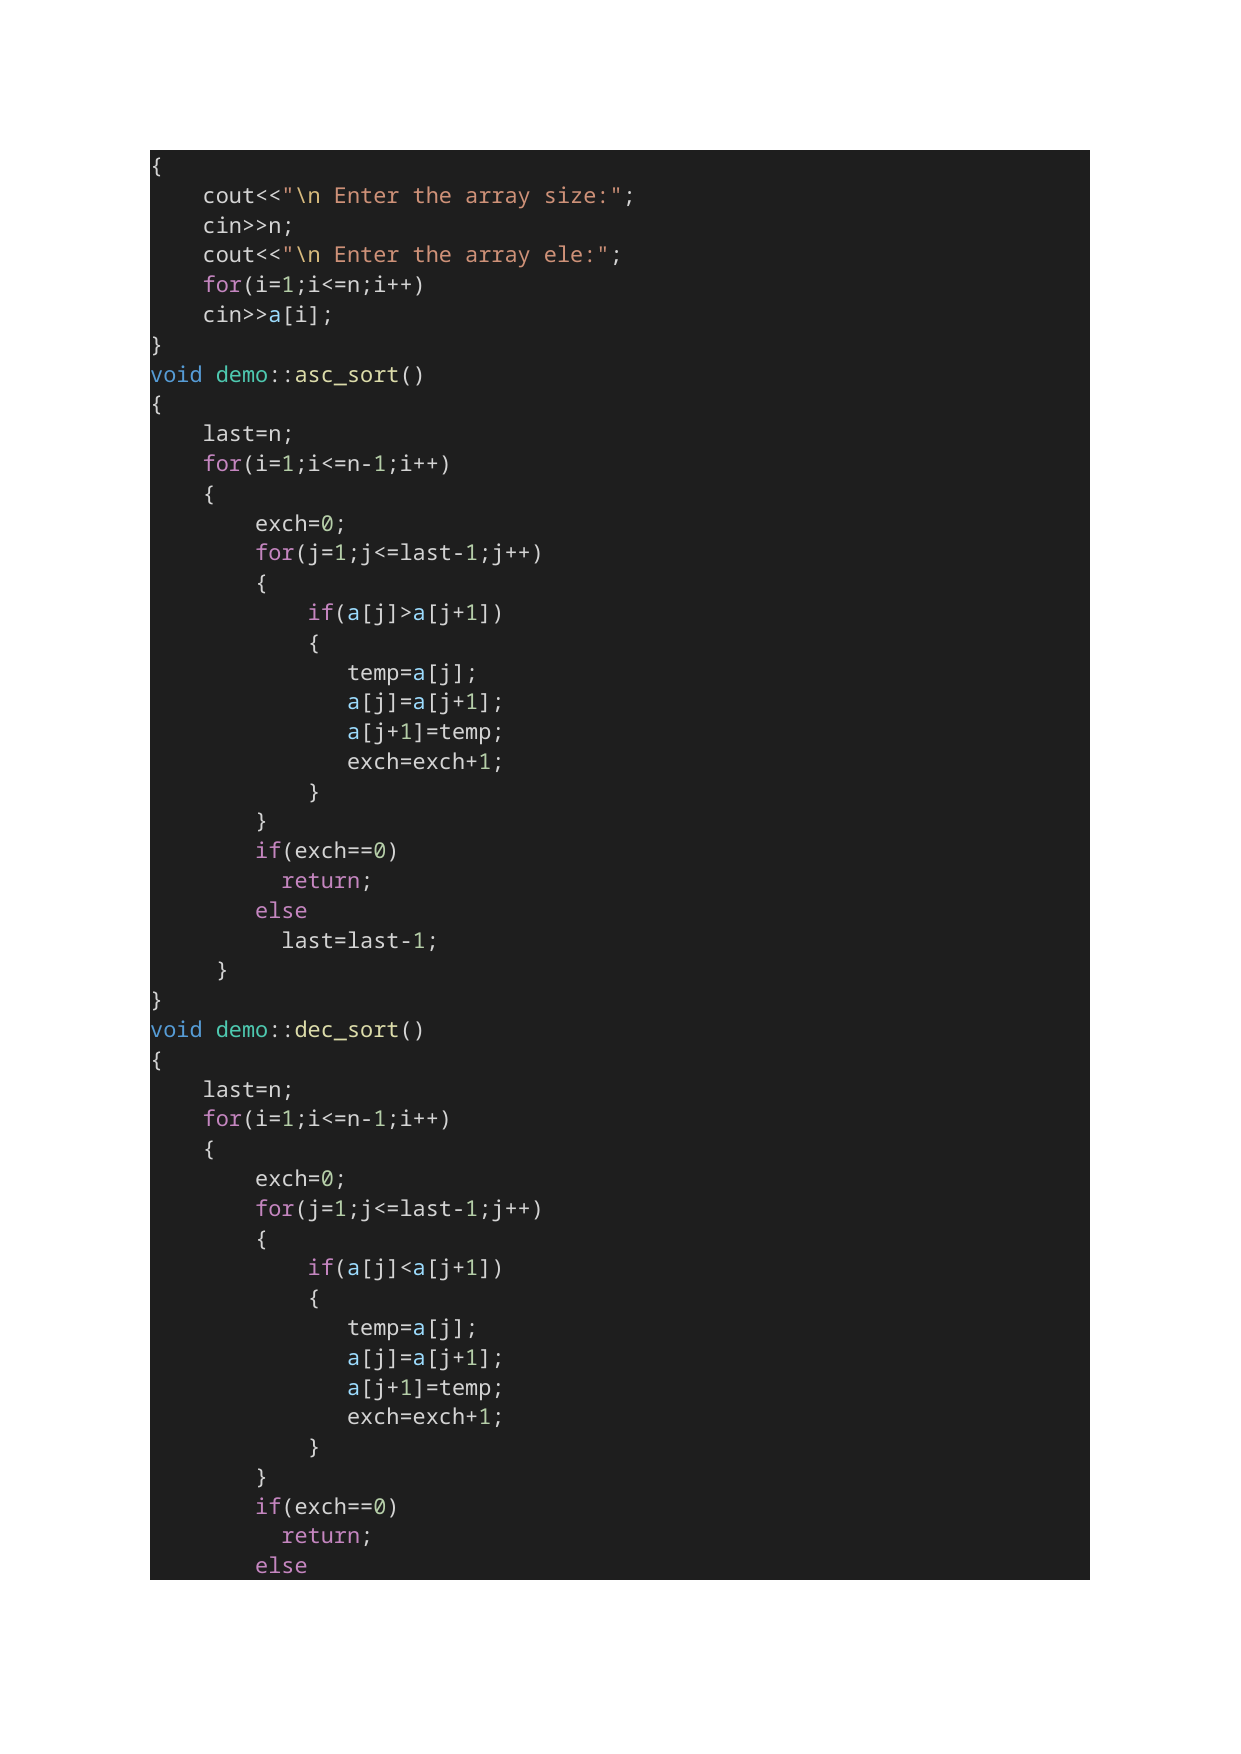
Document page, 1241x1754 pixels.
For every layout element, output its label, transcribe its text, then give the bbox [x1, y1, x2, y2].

text temp=a[j]; [150, 656, 1090, 686]
text { [150, 388, 1090, 418]
text } [150, 329, 1090, 358]
text if(a[j]>a[j+1]) [150, 597, 1090, 627]
text void demo::dec_sort() [150, 1014, 1090, 1044]
text } [150, 805, 1090, 835]
text } [150, 776, 1090, 805]
text a[j+1]=temp; [150, 1371, 1090, 1401]
text if(exch==0) [150, 835, 1090, 865]
text { [150, 478, 1090, 507]
text { [150, 150, 1090, 180]
text last=n; [150, 418, 1090, 448]
text else [150, 895, 1090, 924]
text { [150, 627, 1090, 656]
text temp=a[j]; [150, 1312, 1090, 1342]
text for(j=1;j<=last-1;j++) [150, 537, 1090, 567]
text exch=exch+1; [150, 746, 1090, 776]
text for(i=1;i<=n-1;i++) [150, 1103, 1090, 1133]
text } [150, 954, 1090, 984]
text { [150, 1282, 1090, 1312]
text { [150, 1133, 1090, 1163]
text { [150, 567, 1090, 597]
text cout<<"\n Enter the array size:"; [150, 180, 1090, 209]
text else [150, 1550, 1090, 1580]
text last=last-1; [150, 924, 1090, 954]
text last=n; [150, 1073, 1090, 1103]
text if(a[j]<a[j+1]) [150, 1252, 1090, 1282]
text exch=0; [150, 1163, 1090, 1193]
text void demo::asc_sort() [150, 358, 1090, 388]
text exch=exch+1; [150, 1401, 1090, 1431]
text cin>>a[i]; [150, 299, 1090, 329]
text } [150, 1431, 1090, 1461]
text return; [150, 1520, 1090, 1550]
text cout<<"\n Enter the array ele:"; [150, 239, 1090, 269]
text cin>>n; [150, 209, 1090, 239]
text { [150, 1044, 1090, 1073]
text } [150, 1461, 1090, 1491]
text a[j]=a[j+1]; [150, 686, 1090, 716]
text { [150, 1222, 1090, 1252]
text for(i=1;i<=n-1;i++) [150, 448, 1090, 478]
text if(exch==0) [150, 1491, 1090, 1520]
text } [150, 984, 1090, 1014]
text for(j=1;j<=last-1;j++) [150, 1193, 1090, 1222]
text for(i=1;i<=n;i++) [150, 269, 1090, 299]
text a[j]=a[j+1]; [150, 1342, 1090, 1371]
text return; [150, 865, 1090, 895]
text exch=0; [150, 507, 1090, 537]
text a[j+1]=temp; [150, 716, 1090, 746]
